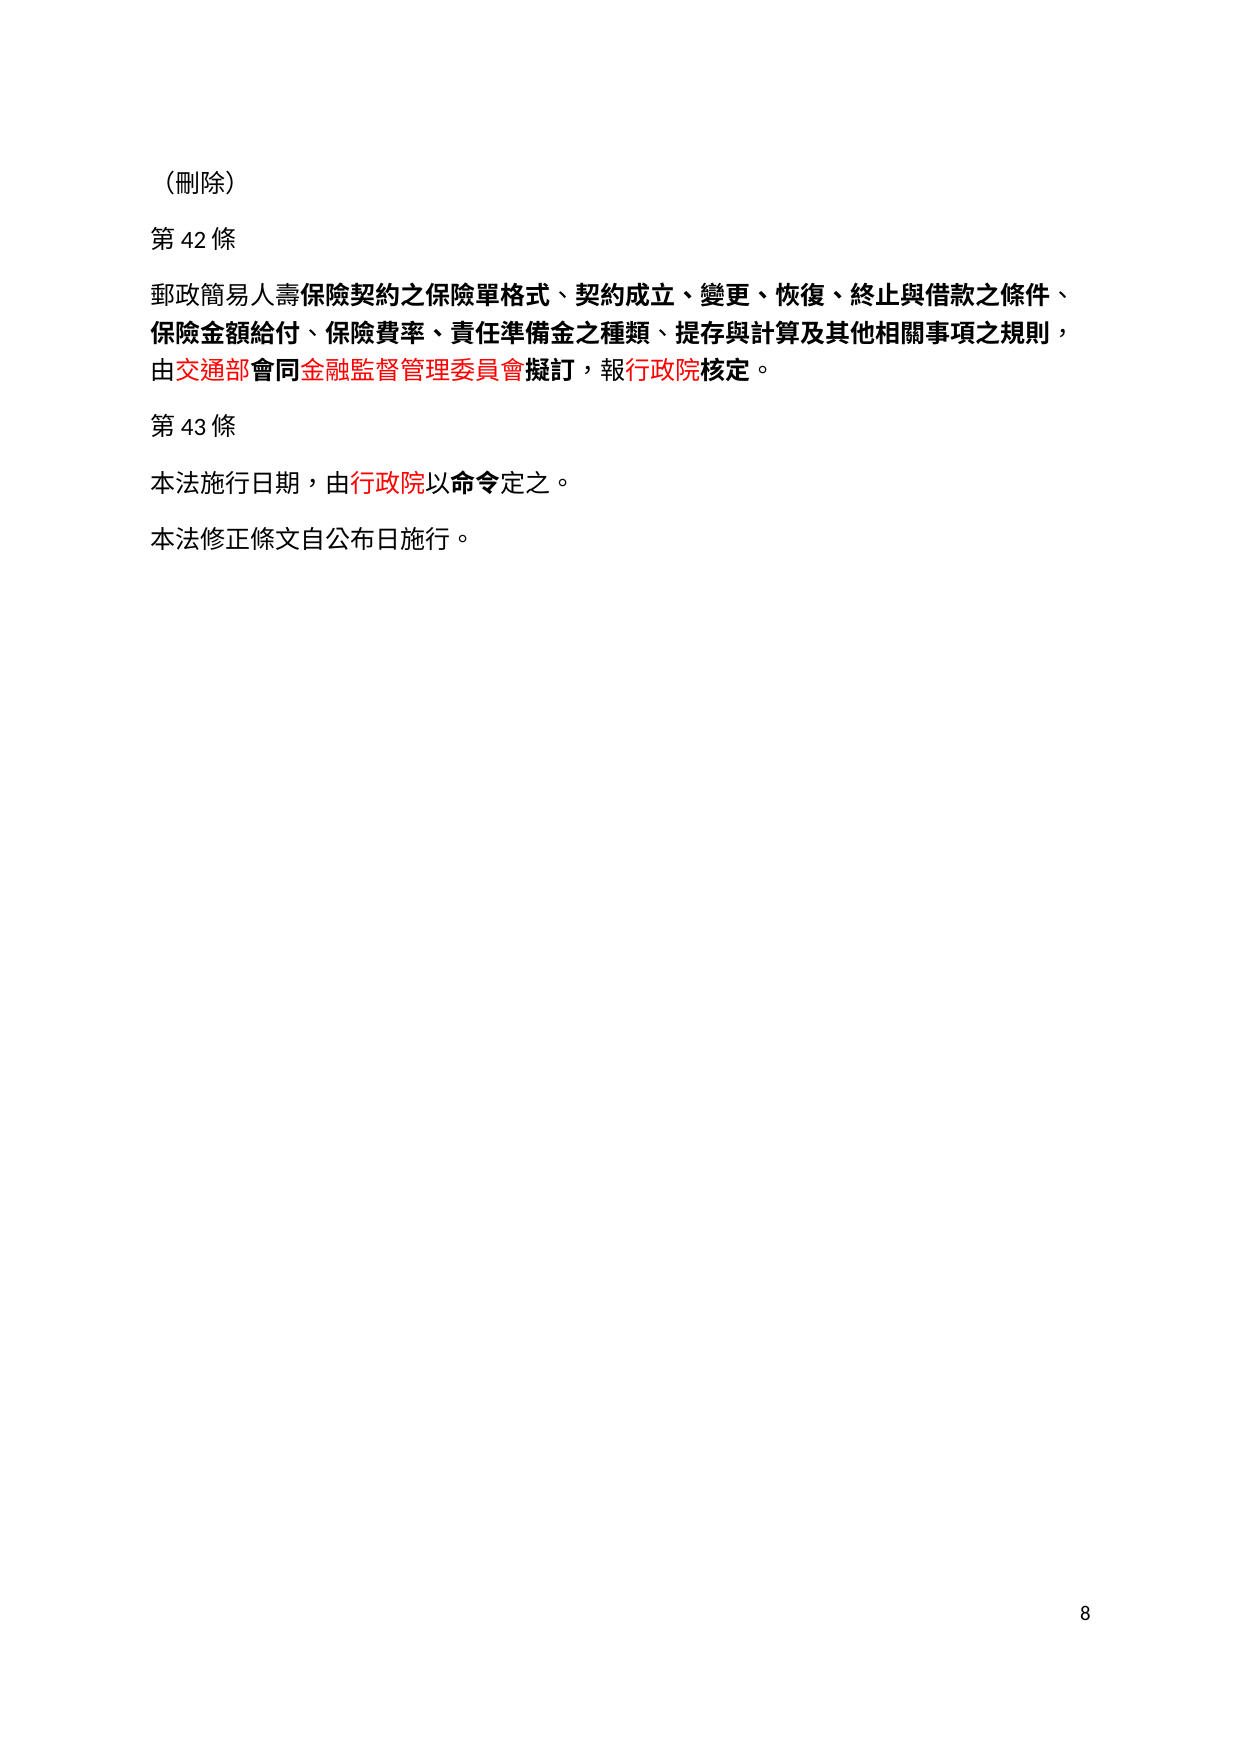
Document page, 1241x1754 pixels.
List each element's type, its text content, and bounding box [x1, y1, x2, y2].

text （刪除） [150, 162, 1090, 200]
text 本法施行日期，由行政院以命令定之。 [150, 462, 1090, 500]
text 本法修正條文自公布日施行。 [150, 519, 1090, 556]
text 第 42 條 [150, 219, 1090, 256]
text 第 43 條 [150, 406, 1090, 444]
text 郵政簡易人壽保險契約之保險單格式、契約成立、變更、恢復、終止與借款之條件、保險金額給付、保險費率、責任準備金之種類、提存與計算及其他相關事項之規則，由交通部會同金融監督管理委員會擬訂，報行政院核定。 [150, 275, 1090, 387]
